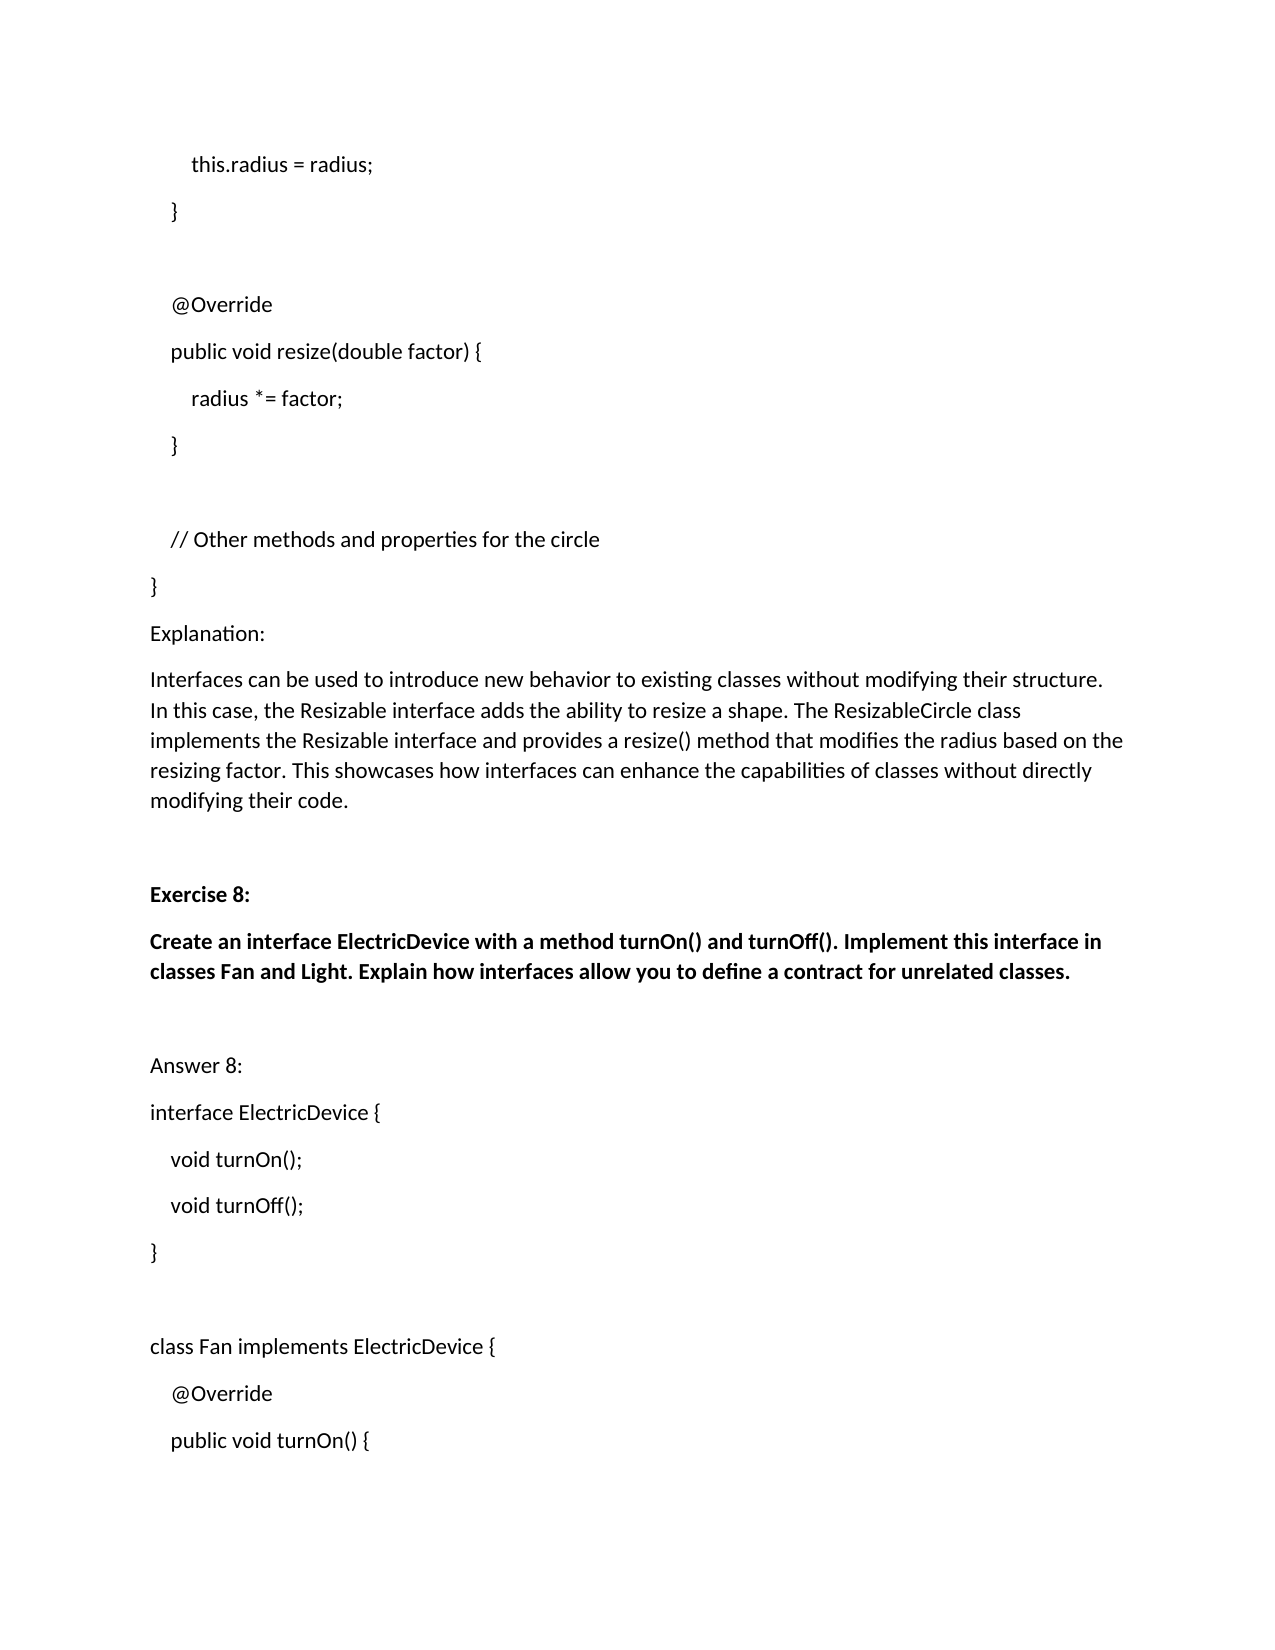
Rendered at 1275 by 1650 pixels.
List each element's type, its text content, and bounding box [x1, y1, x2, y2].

text @Override [150, 291, 1125, 319]
text Explanation: [150, 619, 1125, 647]
text Answer 8: [150, 1051, 1125, 1079]
text @Override [150, 1379, 1125, 1407]
text } [150, 431, 1125, 459]
text // Other methods and properties for the circle [150, 525, 1125, 553]
text interface ElectricDevice { [150, 1098, 1125, 1126]
text this.radius = radius; [150, 150, 1125, 178]
text radius *= factor; [150, 384, 1125, 412]
text Interfaces can be used to introduce new behavior to existing classes without modifying their structure. In this case, the Resizable interface adds the ability to resize a shape. The ResizableCircle class implements the Resizable interface and provides a resize() method that modifies the radius based on the resizing factor. This showcases how interfaces can enhance the capabilities of classes without directly modifying their code. [150, 666, 1125, 814]
text Exercise 8: [150, 880, 1125, 908]
text void turnOn(); [150, 1145, 1125, 1173]
text } [150, 1238, 1125, 1267]
text public void turnOn() { [150, 1426, 1125, 1454]
text } [150, 197, 1125, 225]
text } [150, 572, 1125, 600]
text void turnOff(); [150, 1192, 1125, 1220]
text Create an interface ElectricDevice with a method turnOn() and turnOff(). Implement this interface in classes Fan and Light. Explain how interfaces allow you to define a contract for unrelated classes. [150, 927, 1125, 985]
text public void resize(double factor) { [150, 337, 1125, 366]
text class Fan implements ElectricDevice { [150, 1332, 1125, 1360]
